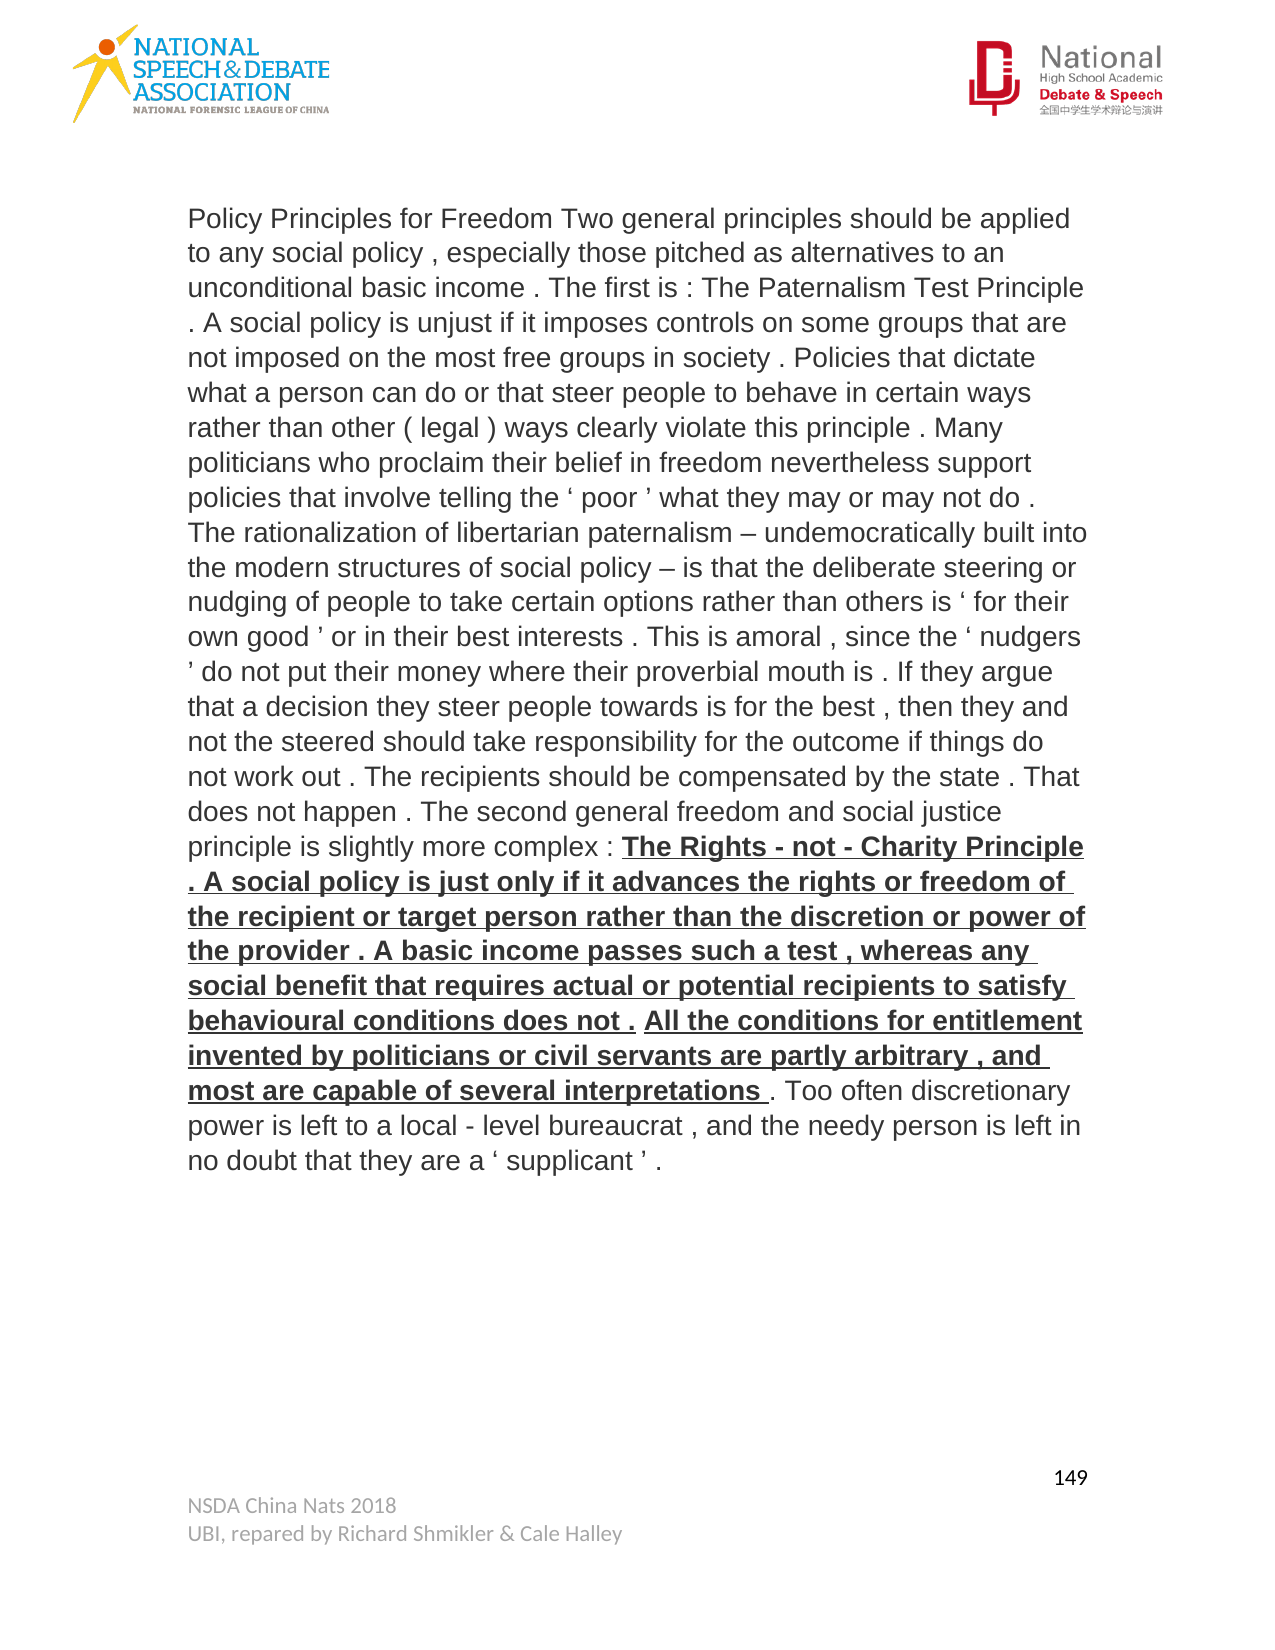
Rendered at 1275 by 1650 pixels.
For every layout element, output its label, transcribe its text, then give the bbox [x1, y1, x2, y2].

text Policy Principles for Freedom Two general principles should be applied to any social policy , especially those pitched as alternatives to an unconditional basic income . The first is : The Paternalism Test Principle . A social policy is unjust if it imposes controls on some groups that are not imposed on the most free groups in society . Policies that dictate what a person can do or that steer people to behave in certain ways rather than other ( legal ) ways clearly violate this principle . Many politicians who proclaim their belief in freedom nevertheless support policies that involve telling the ‘ poor ’ what they may or may not do . The rationalization of libertarian paternalism – undemocratically built into the modern structures of social policy – is that the deliberate steering or nudging of people to take certain options rather than others is ‘ for their own good ’ or in their best interests . This is amoral , since the ‘ nudgers ’ do not put their money where their proverbial mouth is . If they argue that a decision they steer people towards is for the best , then they and not the steered should take responsibility for the outcome if things do not work out . The recipients should be compensated by the state . That does not happen . The second general freedom and social justice principle is slightly more complex : The Rights - not - Charity Principle . A social policy is just only if it advances the rights or freedom of the recipient or target person rather than the discretion or power of the provider . A basic income passes such a test , whereas any social benefit that requires actual or potential recipients to satisfy behavioural conditions does not . All the conditions for entitlement invented by politicians or civil servants are partly arbitrary , and most are capable of several interpretations . Too often discretionary power is left to a local - level bureaucrat , and the needy person is left in no doubt that they are a ‘ supplicant ’ . [187, 202, 1088, 1176]
picture [72, 24, 330, 123]
picture [959, 27, 1171, 128]
